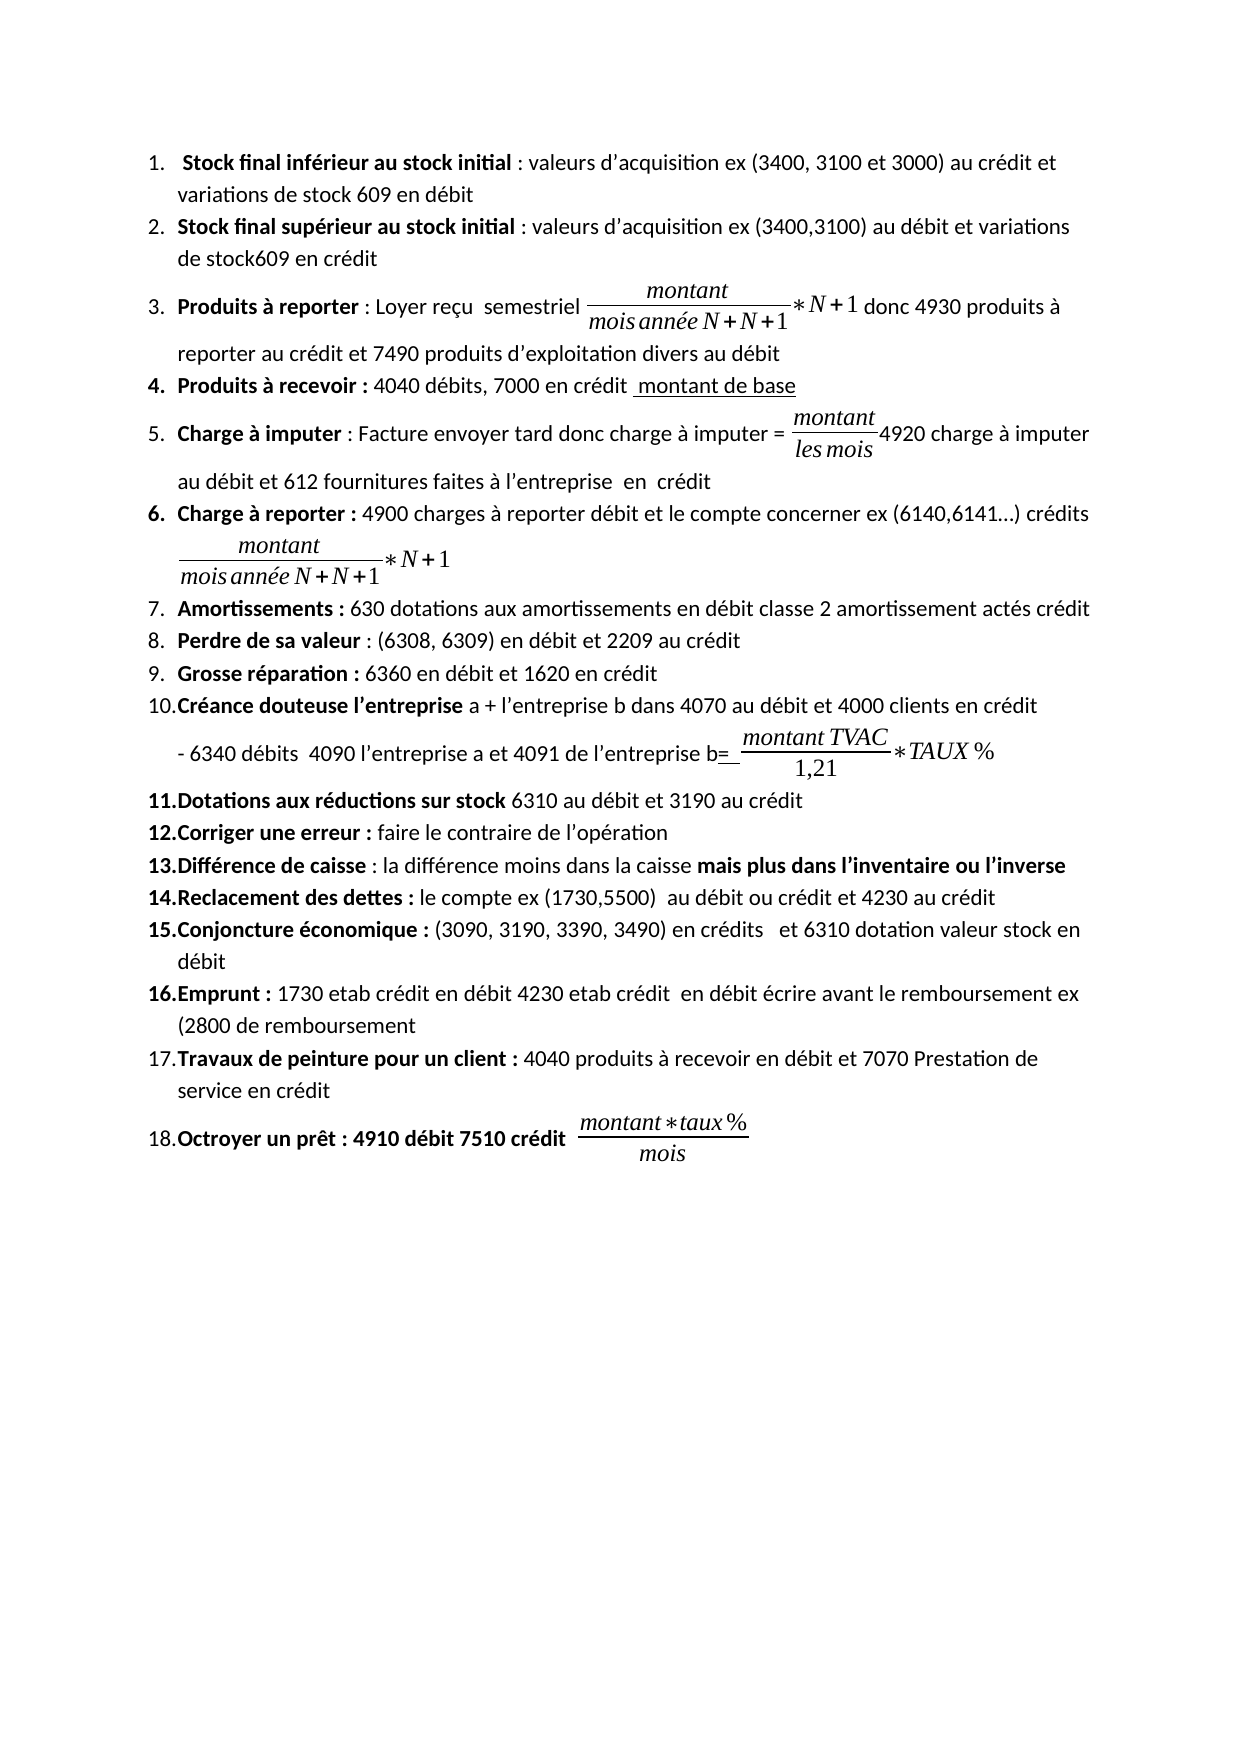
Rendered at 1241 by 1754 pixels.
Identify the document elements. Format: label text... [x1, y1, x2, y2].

list Dotations aux réductions sur stock 6310 au débit et 3190 au crédit [148, 786, 1093, 814]
list Stock final supérieur au stock initial : valeurs d’acquisition ex (3400,3100) au débit et variations de stock609 en crédit [148, 212, 1093, 272]
list Stock final inférieur au stock initial : valeurs d’acquisition ex (3400, 3100 et 3000) au crédit et variations de stock 609 en débit [148, 148, 1093, 208]
list Emprunt : 1730 etab crédit en débit 4230 etab crédit en débit écrire avant le remboursement ex (2800 de remboursement [148, 979, 1093, 1040]
list Travaux de peinture pour un client : 4040 produits à recevoir en débit et 7070 Prestation de service en crédit [148, 1044, 1093, 1104]
list Conjoncture économique : (3090, 3190, 3390, 3490) en crédits et 6310 dotation valeur stock en débit [148, 915, 1093, 975]
list Produits à reporter : Loyer reçu semestriel donc 4930 produits à reporter au crédit et 7490 produits d’exploitation divers au débit [148, 276, 1093, 367]
list Corriger une erreur : faire le contraire de l’opération [148, 818, 1093, 847]
list Créance douteuse l’entreprise a + l’entreprise b dans 4070 au débit et 4000 clients en crédit - 6340 débits 4090 l’entreprise a et 4091 de l’entreprise b= [148, 691, 1093, 782]
list Grosse réparation : 6360 en débit et 1620 en crédit [148, 659, 1093, 687]
list Perdre de sa valeur : (6308, 6309) en débit et 2209 au crédit [148, 627, 1093, 655]
list Octroyer un prêt : 4910 débit 7510 crédit [148, 1108, 1093, 1167]
list Différence de caisse : la différence moins dans la caisse mais plus dans l’inventaire ou l’inverse [148, 851, 1093, 879]
list Charge à imputer : Facture envoyer tard donc charge à imputer = 4920 charge à imputer au débit et 612 fournitures faites à l’entreprise en crédit [148, 404, 1093, 495]
list Charge à reporter : 4900 charges à reporter débit et le compte concerner ex (6140,6141…) crédits [148, 499, 1093, 590]
list Amortissements : 630 dotations aux amortissements en débit classe 2 amortissement actés crédit [148, 594, 1093, 622]
list Produits à recevoir : 4040 débits, 7000 en crédit montant de base [148, 372, 1093, 400]
list Reclacement des dettes : le compte ex (1730,5500) au débit ou crédit et 4230 au crédit [148, 883, 1093, 911]
